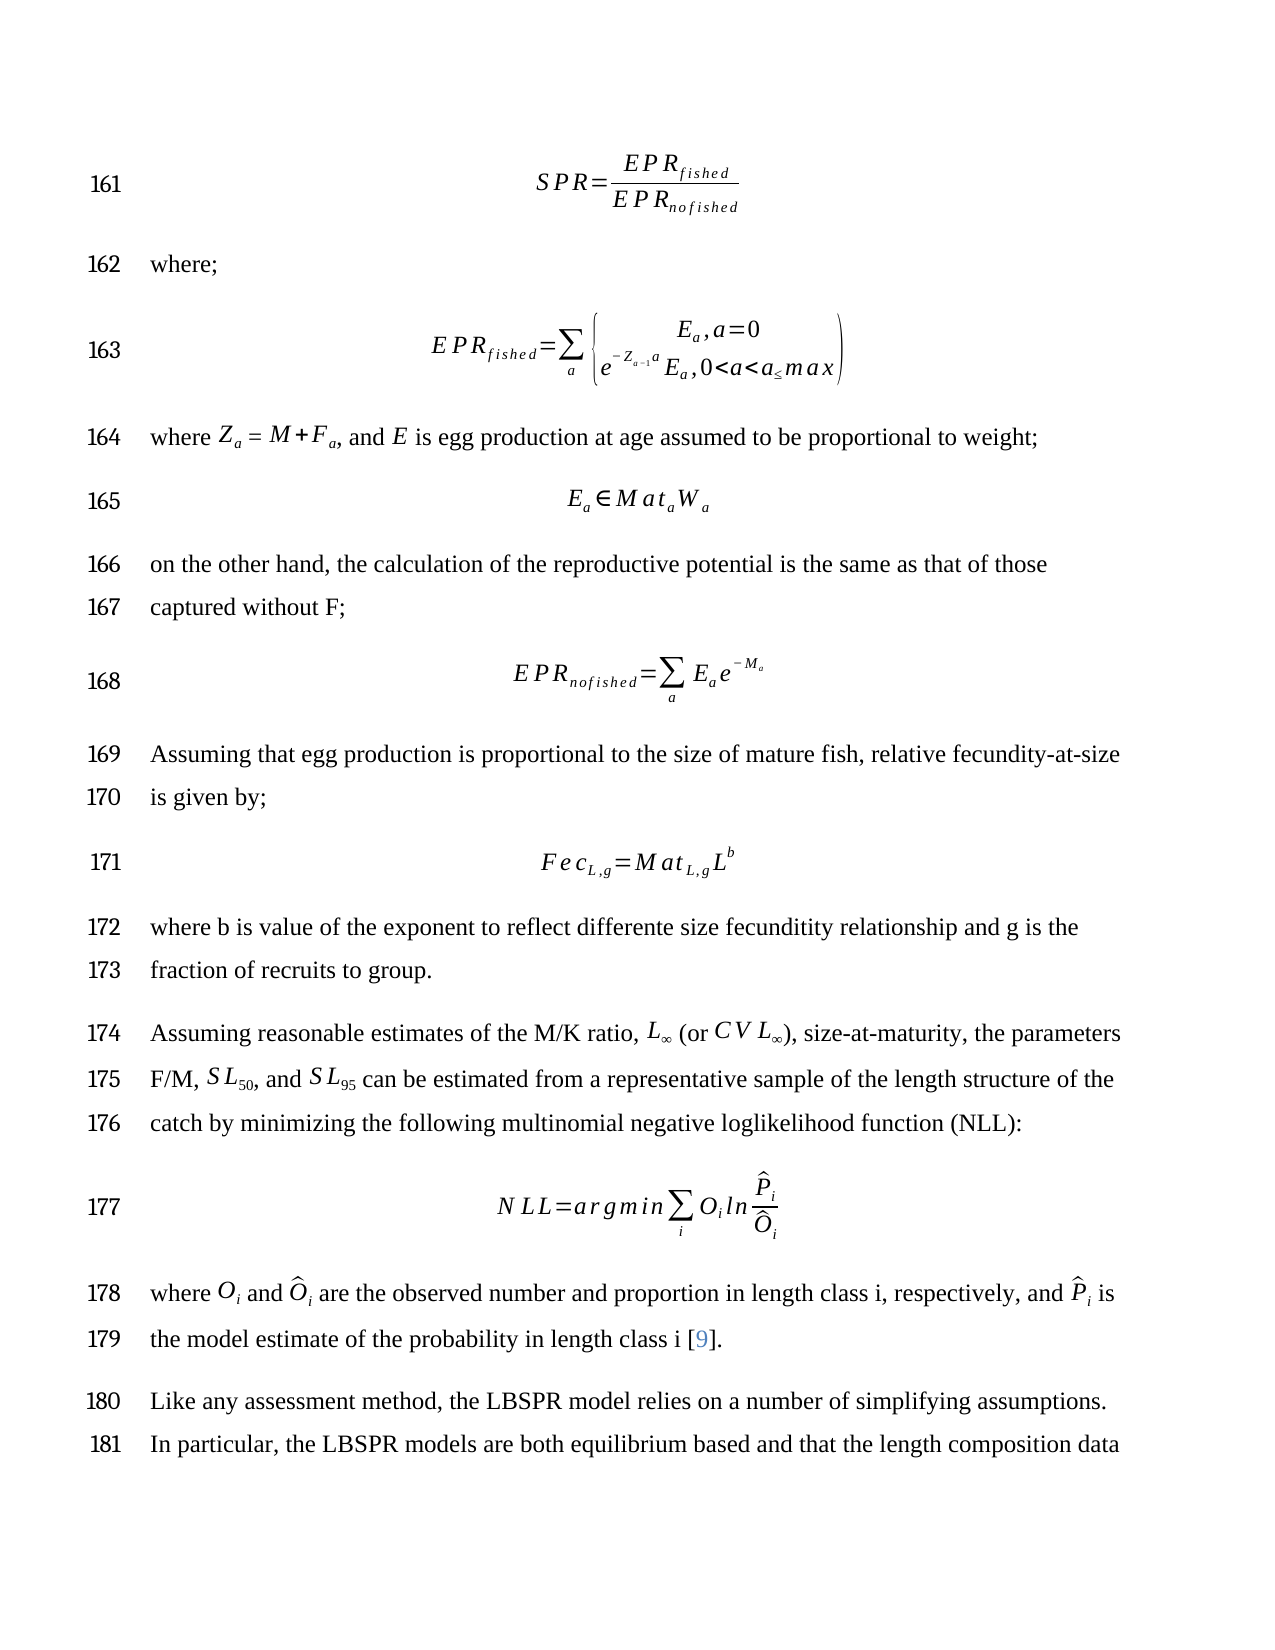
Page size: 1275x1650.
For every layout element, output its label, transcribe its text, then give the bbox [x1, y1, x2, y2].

text where b is value of the exponent to reflect differente size fecunditity relationship and g is the fraction of recruits to group. [150, 912, 1125, 984]
text where and are the observed number and proportion in length class i, respectively, and is the model estimate of the probability in length class i [9]. [150, 1275, 1125, 1353]
text Assuming reasonable estimates of the M/K ratio, (or ), size-at-maturity, the parameters F/M, , and can be estimated from a representative sample of the length structure of the catch by minimizing the following multinomial negative loglikelihood function (NLL): [150, 1017, 1125, 1137]
text Assuming that egg production is proportional to the size of mature fish, relative fecundity-at-size is given by; [150, 739, 1125, 811]
text where = , and is egg production at age assumed to be proportional to weight; [150, 420, 1125, 452]
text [150, 1386, 1125, 1458]
text on the other hand, the calculation of the reproductive potential is the same as that of those captured without F; [150, 549, 1125, 621]
text where; [150, 249, 1125, 278]
